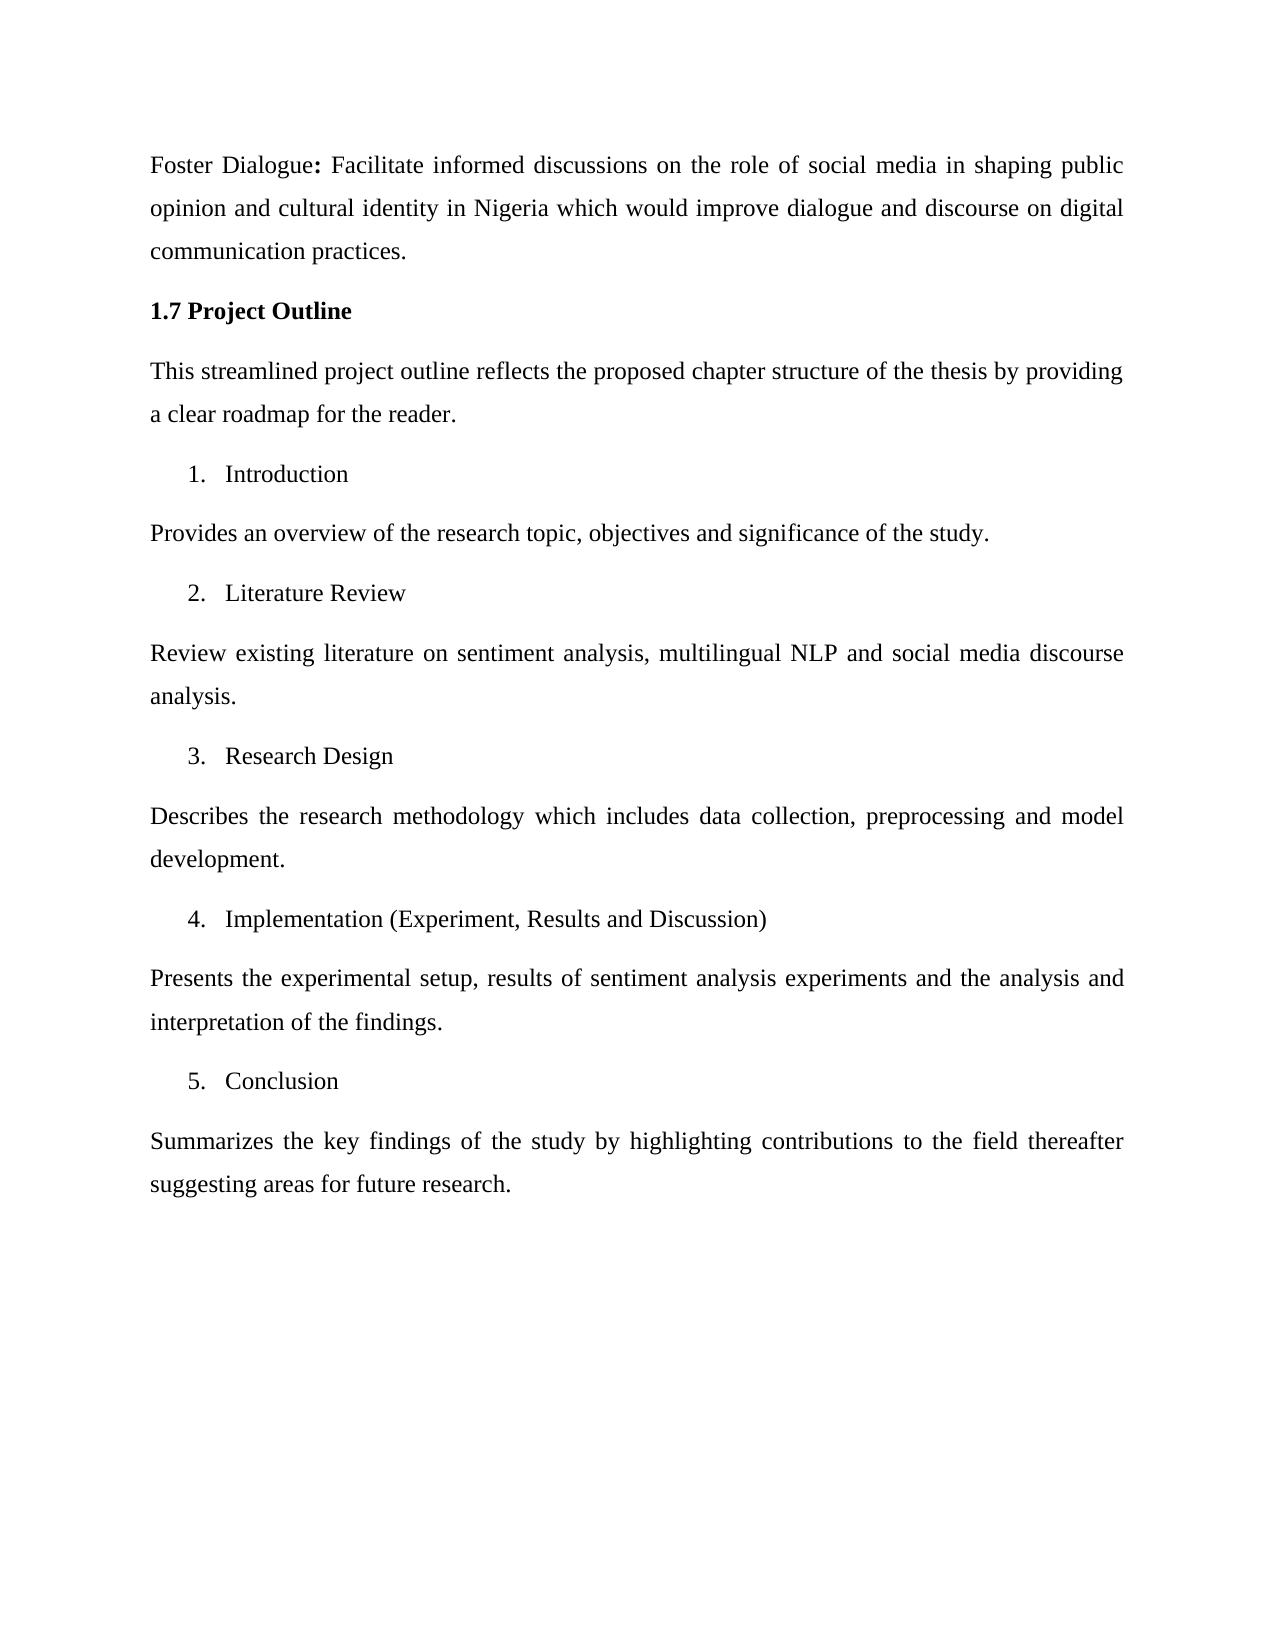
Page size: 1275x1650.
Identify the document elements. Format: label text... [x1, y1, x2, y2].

text Foster Dialogue: Facilitate informed discussions on the role of social media in shaping public opinion and cultural identity in Nigeria which would improve dialogue and discourse on digital communication practices. [150, 150, 1125, 265]
text This streamlined project outline reflects the proposed chapter structure of the thesis by providing a clear roadmap for the reader. [150, 356, 1125, 428]
text Summarizes the key findings of the study by highlighting contributions to the field thereafter suggesting areas for future research. [150, 1126, 1125, 1198]
text Presents the experimental setup, results of sentiment analysis experiments and the analysis and interpretation of the findings. [150, 963, 1125, 1035]
list Research Design [187, 741, 1125, 770]
list Literature Review [187, 578, 1125, 607]
text Describes the research methodology which includes data collection, preprocessing and model development. [150, 801, 1125, 873]
list Introduction [187, 459, 1125, 487]
list Implementation (Experiment, Results and Discussion) [187, 904, 1125, 932]
text Review existing literature on sentiment analysis, multilingual NLP and social media discourse analysis. [150, 638, 1125, 710]
text 1.7 Project Outline [150, 296, 1125, 325]
list Conclusion [187, 1066, 1125, 1095]
text Provides an overview of the research topic, objectives and significance of the study. [150, 518, 1125, 547]
